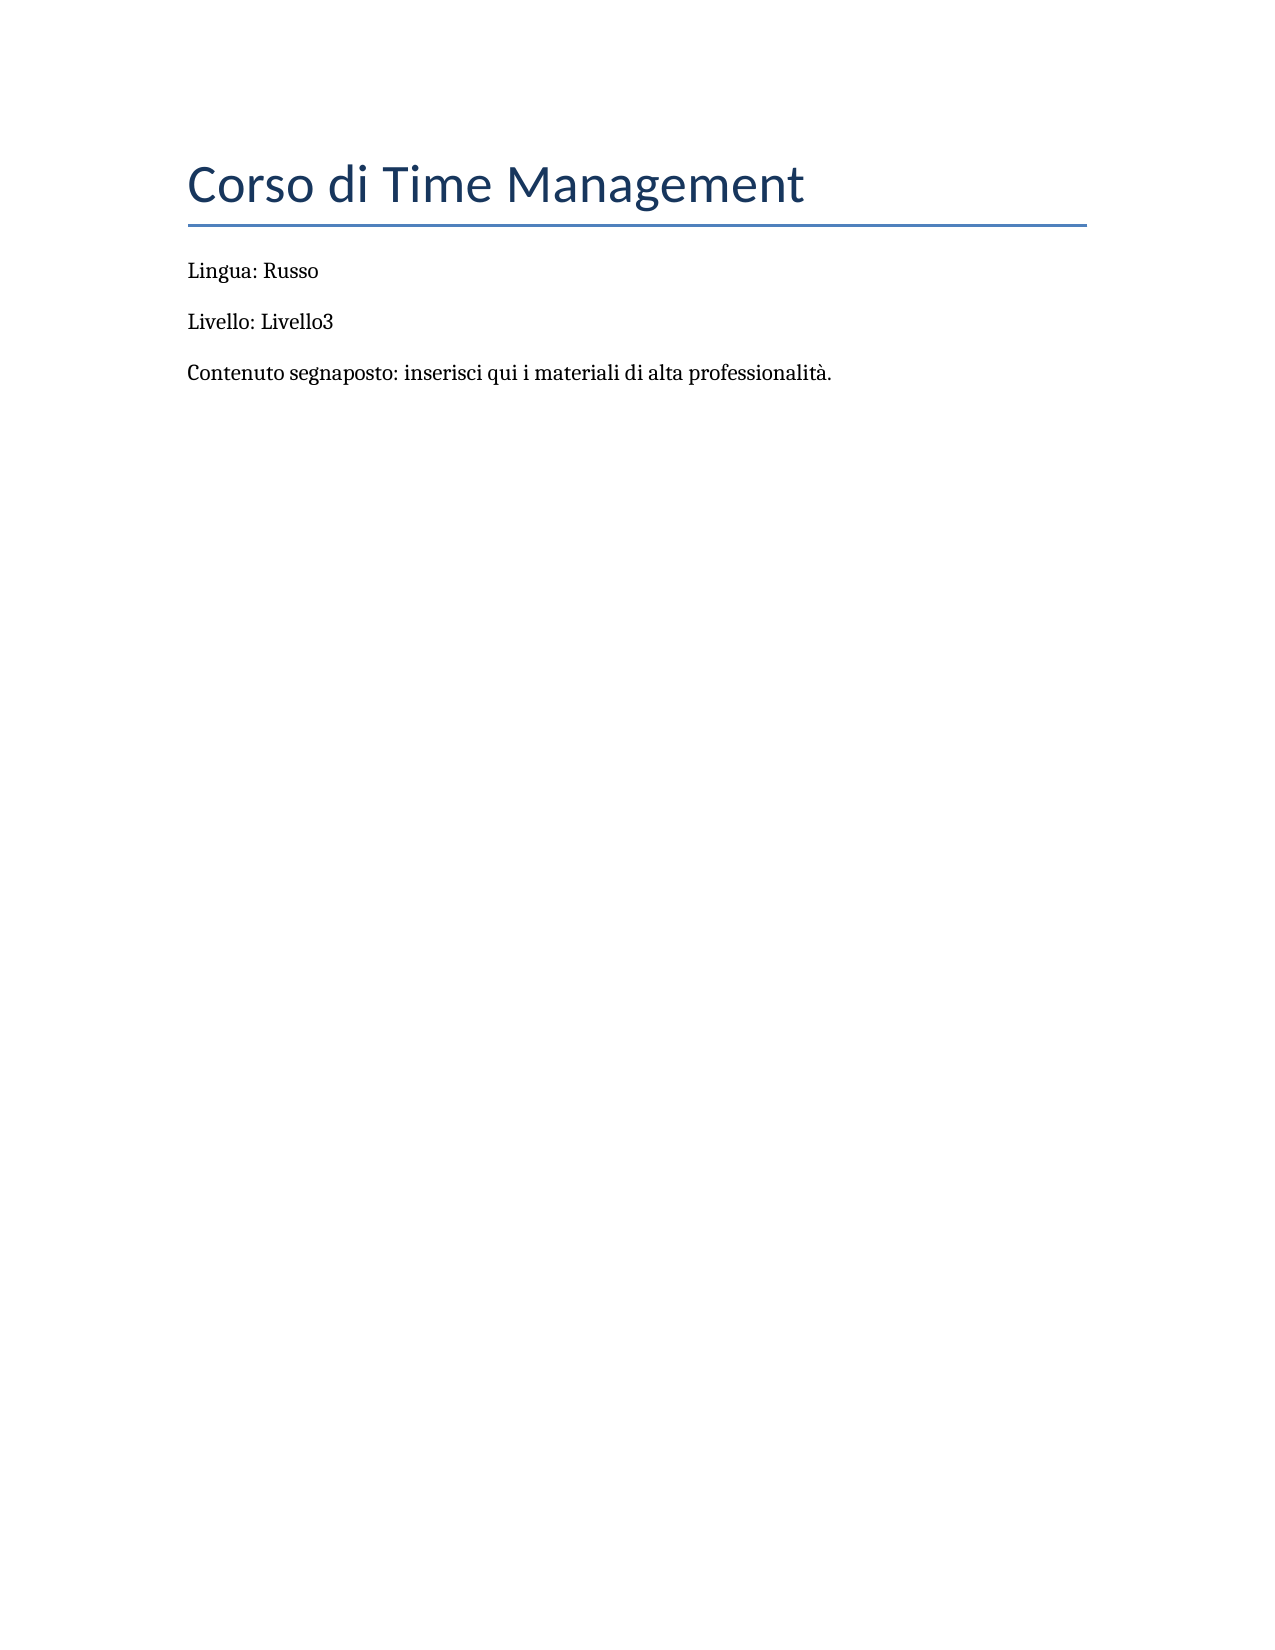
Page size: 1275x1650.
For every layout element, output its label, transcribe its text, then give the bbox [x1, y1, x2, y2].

text Lingua: Russo [187, 258, 1087, 284]
text Contenuto segnaposto: inserisci qui i materiali di alta professionalità. [187, 360, 1087, 386]
text Livello: Livello3 [187, 309, 1087, 335]
title Corso di Time Management [187, 150, 1087, 227]
